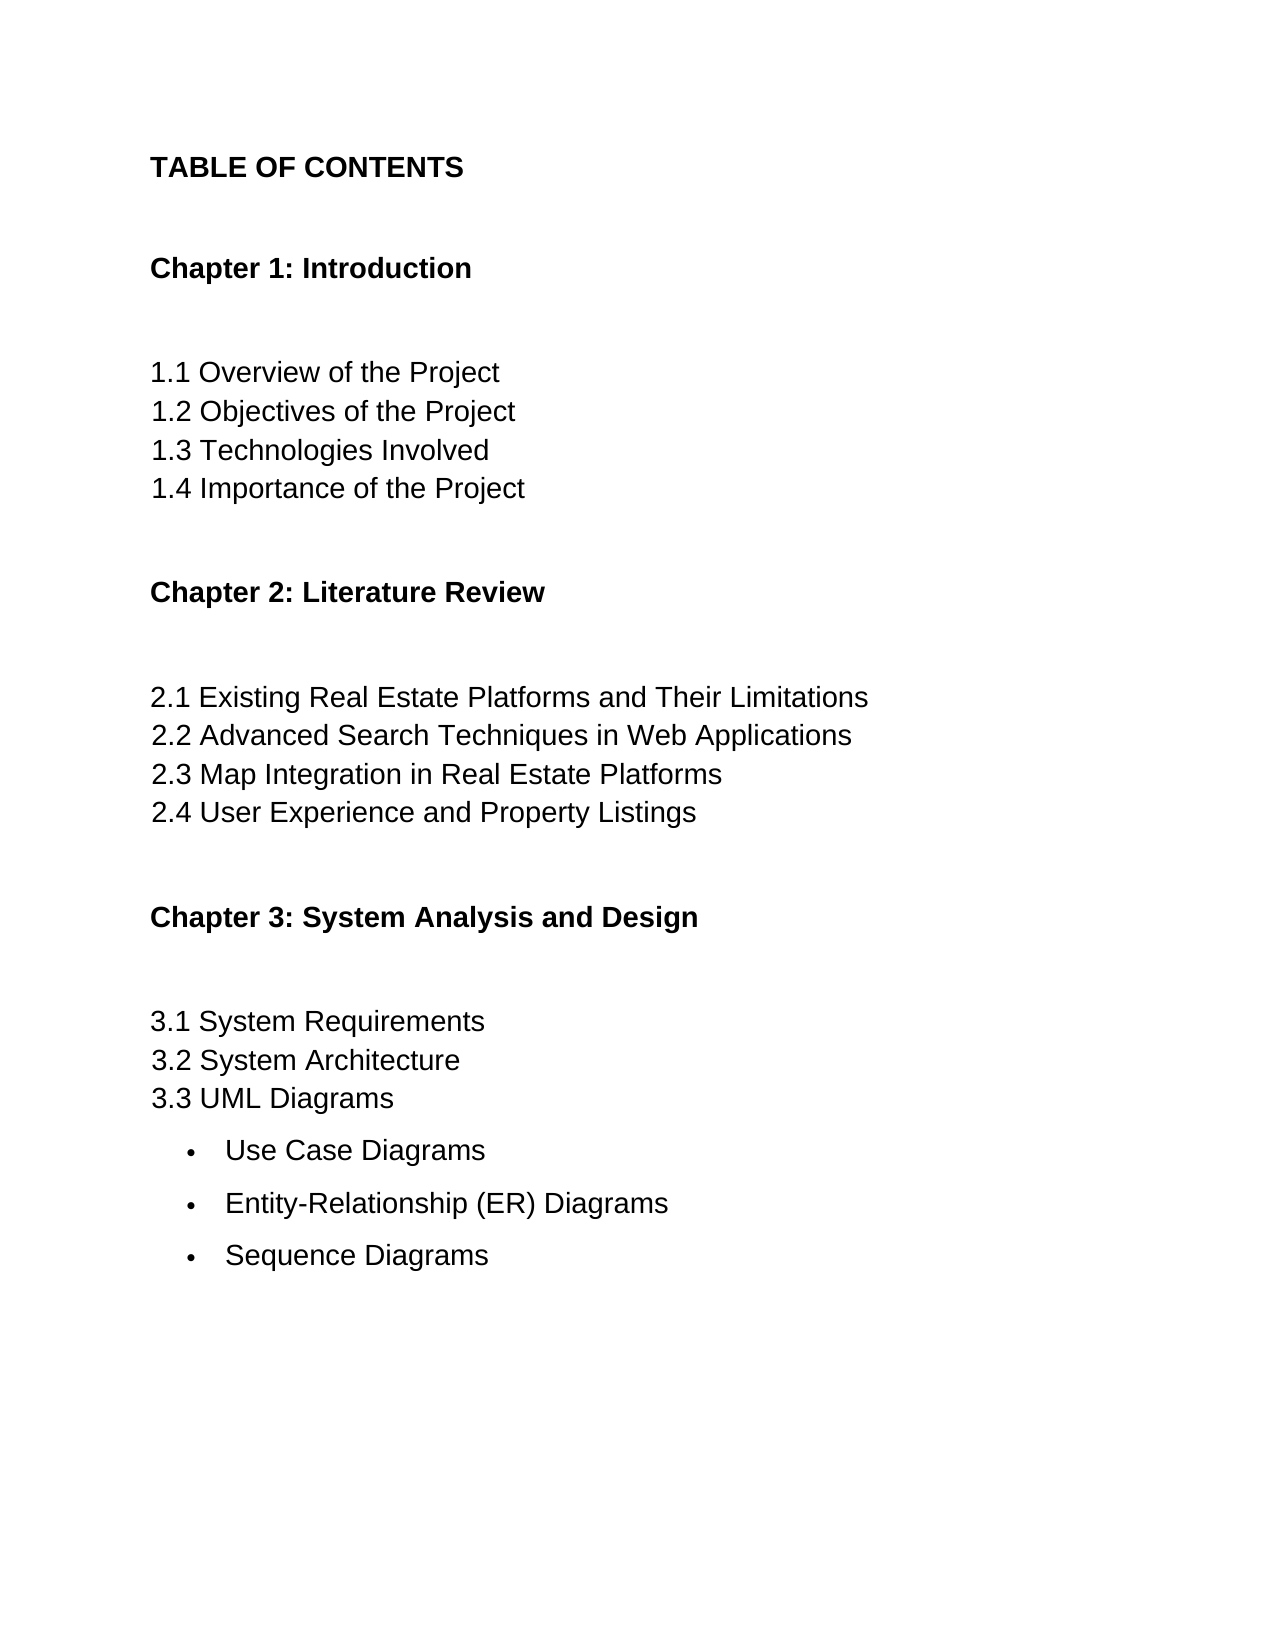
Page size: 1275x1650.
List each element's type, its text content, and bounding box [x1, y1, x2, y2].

text 2.1 Existing Real Estate Platforms and Their Limitations 2.2 Advanced Search Techniques in Web Applications 2.3 Map Integration in Real Estate Platforms 2.4 User Experience and Property Listings [150, 680, 1112, 829]
text Chapter 1: Introduction [150, 251, 1112, 284]
text 1.1 Overview of the Project 1.2 Objectives of the Project 1.3 Technologies Involved 1.4 Importance of the Project [150, 355, 1112, 504]
text TABLE OF CONTENTS [150, 150, 1112, 183]
text Chapter 2: Literature Review [150, 575, 1112, 609]
text 3.1 System Requirements 3.2 System Architecture 3.3 UML Diagrams [150, 1004, 1112, 1115]
list Entity-Relationship (ER) Diagrams [187, 1186, 1112, 1219]
list Sequence Diagrams [187, 1238, 1112, 1271]
text Chapter 3: System Analysis and Design [150, 900, 1112, 933]
list Use Case Diagrams [187, 1133, 1112, 1167]
